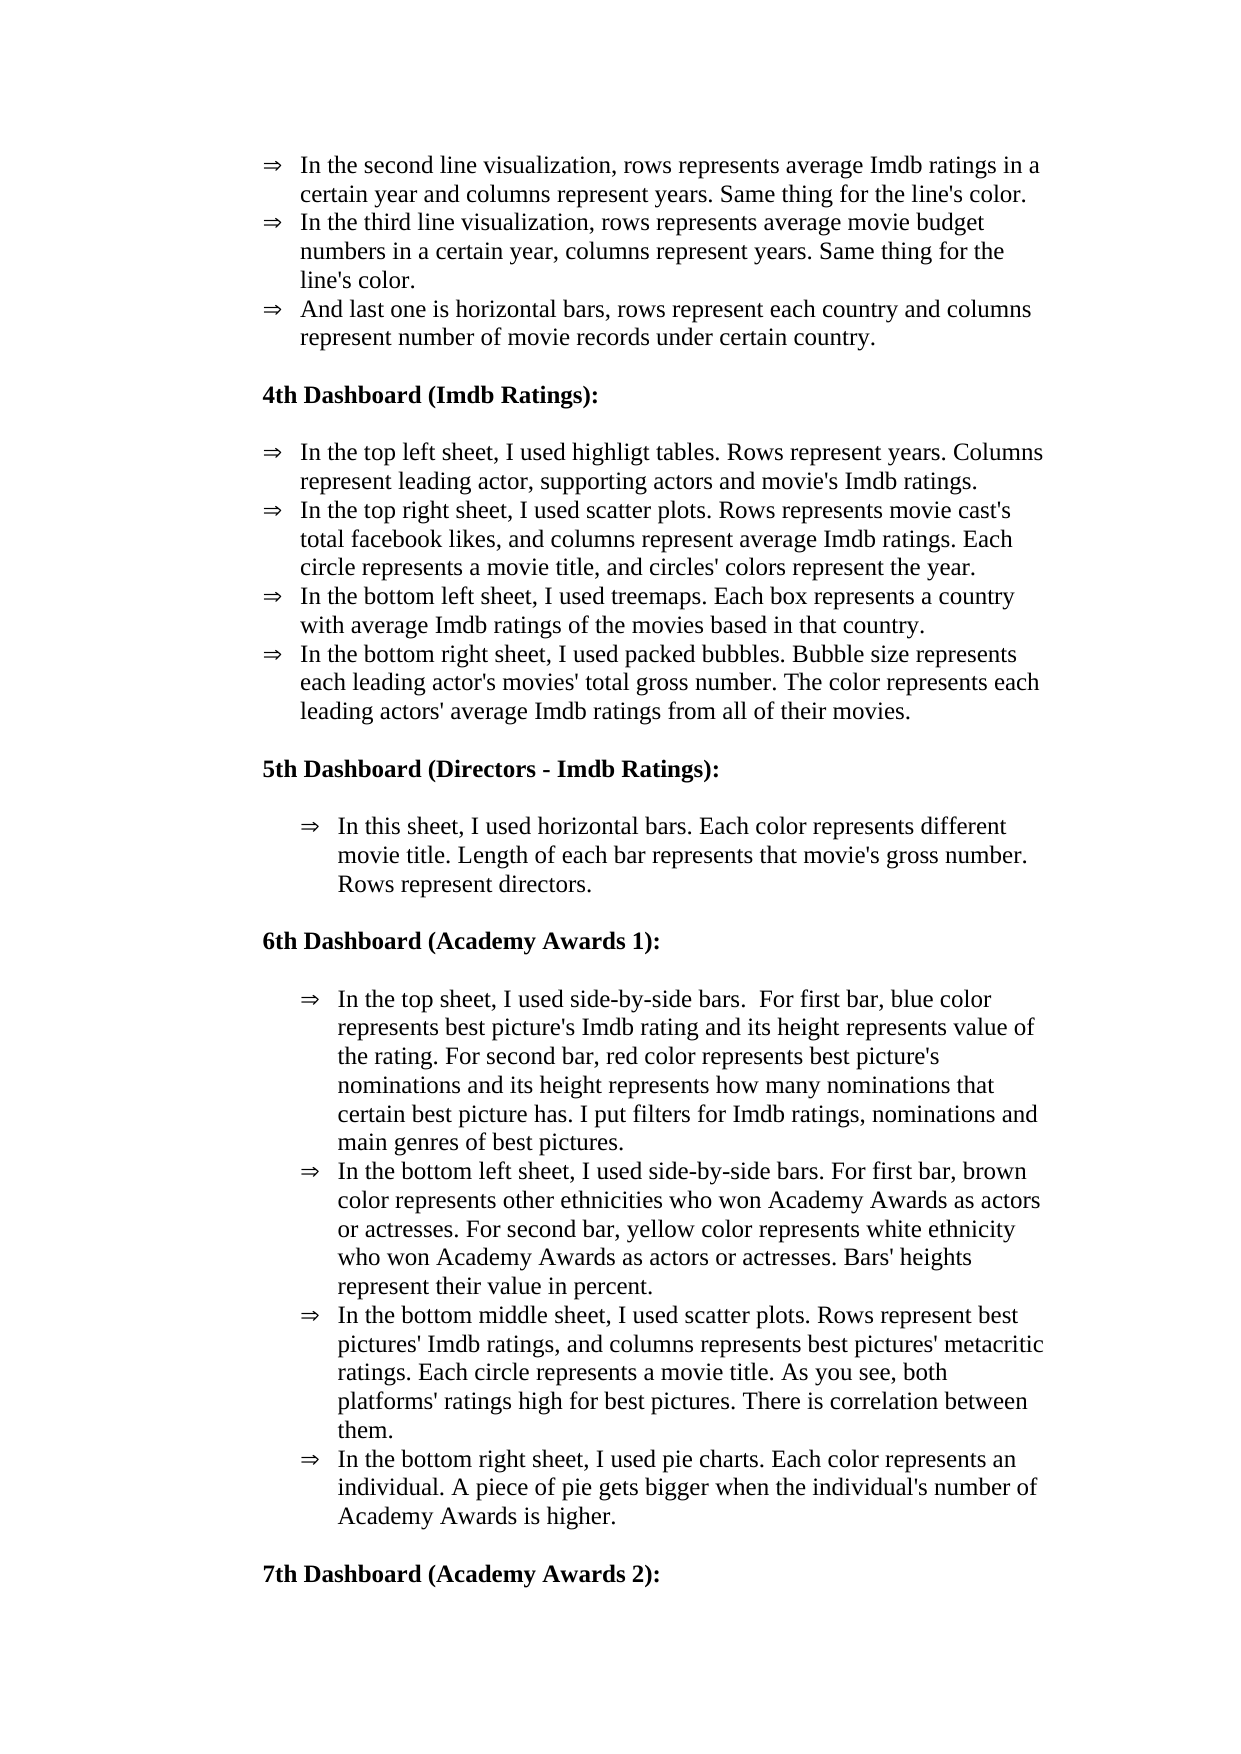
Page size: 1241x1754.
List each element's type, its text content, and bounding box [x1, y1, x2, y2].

text 5th Dashboard (Directors - Imdb Ratings): [262, 754, 1053, 782]
list In the top left sheet, I used highligt tables. Rows represent years. Columns represent leading actor, supporting actors and movie's Imdb ratings. [262, 437, 1053, 495]
list And last one is horizontal bars, rows represent each country and columns represent number of movie records under certain country. [262, 294, 1053, 351]
list In the bottom right sheet, I used packed bubbles. Bubble size represents each leading actor's movies' total gross number. The color represents each leading actors' average Imdb ratings from all of their movies. [262, 639, 1053, 725]
list In the second line visualization, rows represents average Imdb ratings in a certain year and columns represent years. Same thing for the line's color. [262, 150, 1053, 207]
list In the top sheet, I used side-by-side bars. For first bar, blue color represents best picture's Imdb rating and its height represents value of the rating. For second bar, red color represents best picture's nominations and its height represents how many nominations that certain best picture has. I put filters for Imdb ratings, nominations and main genres of best pictures. [300, 984, 1053, 1156]
text 6th Dashboard (Academy Awards 1): [262, 926, 1053, 955]
list In the top right sheet, I used scatter plots. Rows represents movie cast's total facebook likes, and columns represent average Imdb ratings. Each circle represents a movie title, and circles' colors represent the year. [262, 495, 1053, 581]
list In the bottom left sheet, I used treemaps. Each box represents a country with average Imdb ratings of the movies based in that country. [262, 581, 1053, 639]
list In the bottom middle sheet, I used scatter plots. Rows represent best pictures' Imdb ratings, and columns represents best pictures' metacritic ratings. Each circle represents a movie title. As you see, both platforms' ratings high for best pictures. There is correlation between them. [300, 1300, 1053, 1444]
list In the bottom right sheet, I used pie charts. Each color represents an individual. A piece of pie gets bigger when the individual's number of Academy Awards is higher. [300, 1444, 1053, 1530]
text 4th Dashboard (Imdb Ratings): [262, 380, 1053, 409]
list In the bottom left sheet, I used side-by-side bars. For first bar, brown color represents other ethnicities who won Academy Awards as actors or actresses. For second bar, yellow color represents white ethnicity who won Academy Awards as actors or actresses. Bars' heights represent their value in percent. [300, 1156, 1053, 1300]
list In this sheet, I used horizontal bars. Each color represents different movie title. Length of each bar represents that movie's gross number. Rows represent directors. [300, 811, 1053, 897]
text 7th Dashboard (Academy Awards 2): [262, 1559, 1053, 1587]
list In the third line visualization, rows represents average movie budget numbers in a certain year, columns represent years. Same thing for the line's color. [262, 207, 1053, 294]
